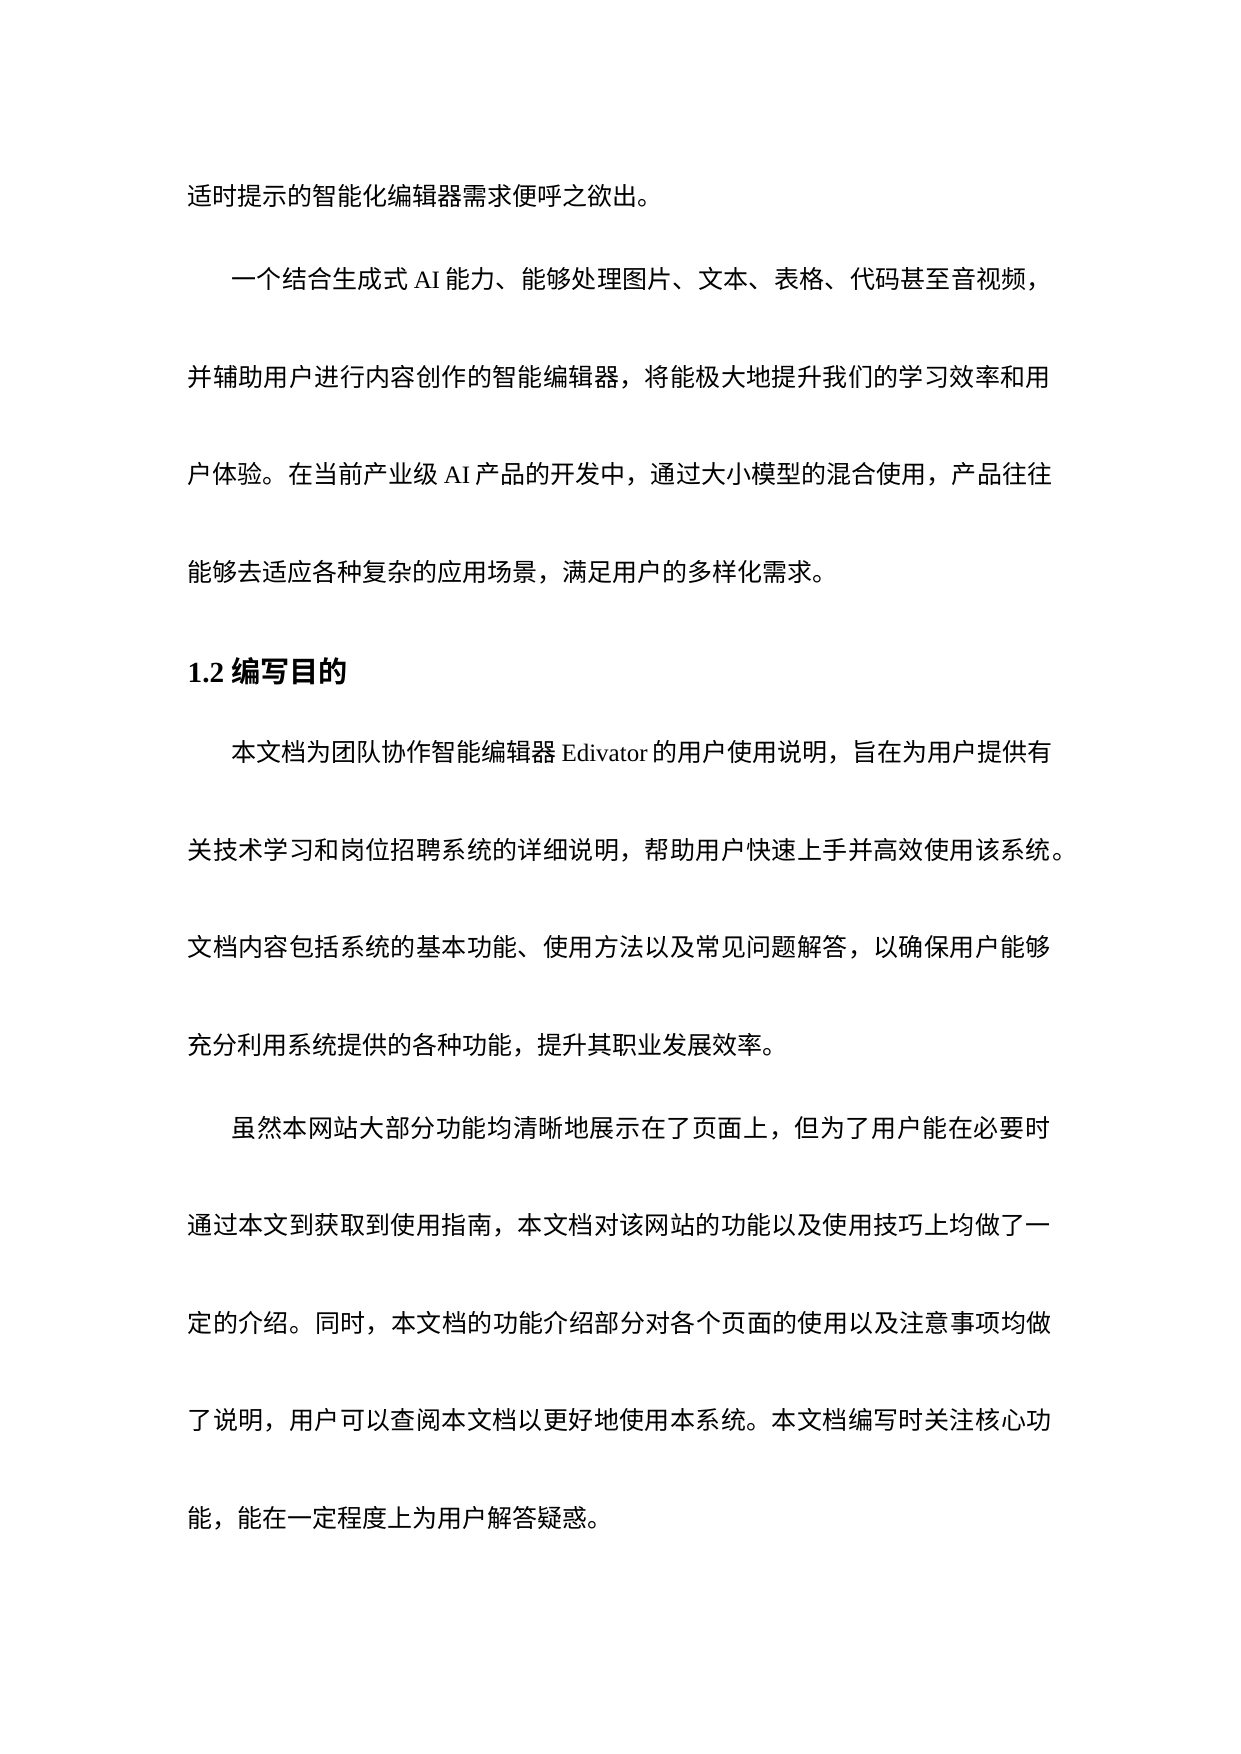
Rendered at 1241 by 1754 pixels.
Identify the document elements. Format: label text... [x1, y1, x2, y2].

text 虽然本网站大部分功能均清晰地展示在了页面上，但为了用户能在必要时通过本文到获取到使用指南，本文档对该网站的功能以及使用技巧上均做了一定的介绍。同时，本文档的功能介绍部分对各个页面的使用以及注意事项均做了说明，用户可以查阅本文档以更好地使用本系统。本文档编写时关注核心功能，能在一定程度上为用户解答疑惑。 [187, 1094, 1053, 1549]
subtitle 1.2 编写目的 [187, 637, 1053, 702]
text 本文档为团队协作智能编辑器Edivator的用户使用说明，旨在为用户提供有关技术学习和岗位招聘系统的详细说明，帮助用户快速上手并高效使用该系统。文档内容包括系统的基本功能、使用方法以及常见问题解答，以确保用户能够充分利用系统提供的各种功能，提升其职业发展效率。 [187, 718, 1053, 1076]
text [187, 162, 1053, 227]
text 一个结合生成式AI能力、能够处理图片、文本、表格、代码甚至音视频，并辅助用户进行内容创作的智能编辑器，将能极大地提升我们的学习效率和用户体验。在当前产业级AI产品的开发中，通过大小模型的混合使用，产品往往能够去适应各种复杂的应用场景，满足用户的多样化需求。 [187, 245, 1053, 603]
